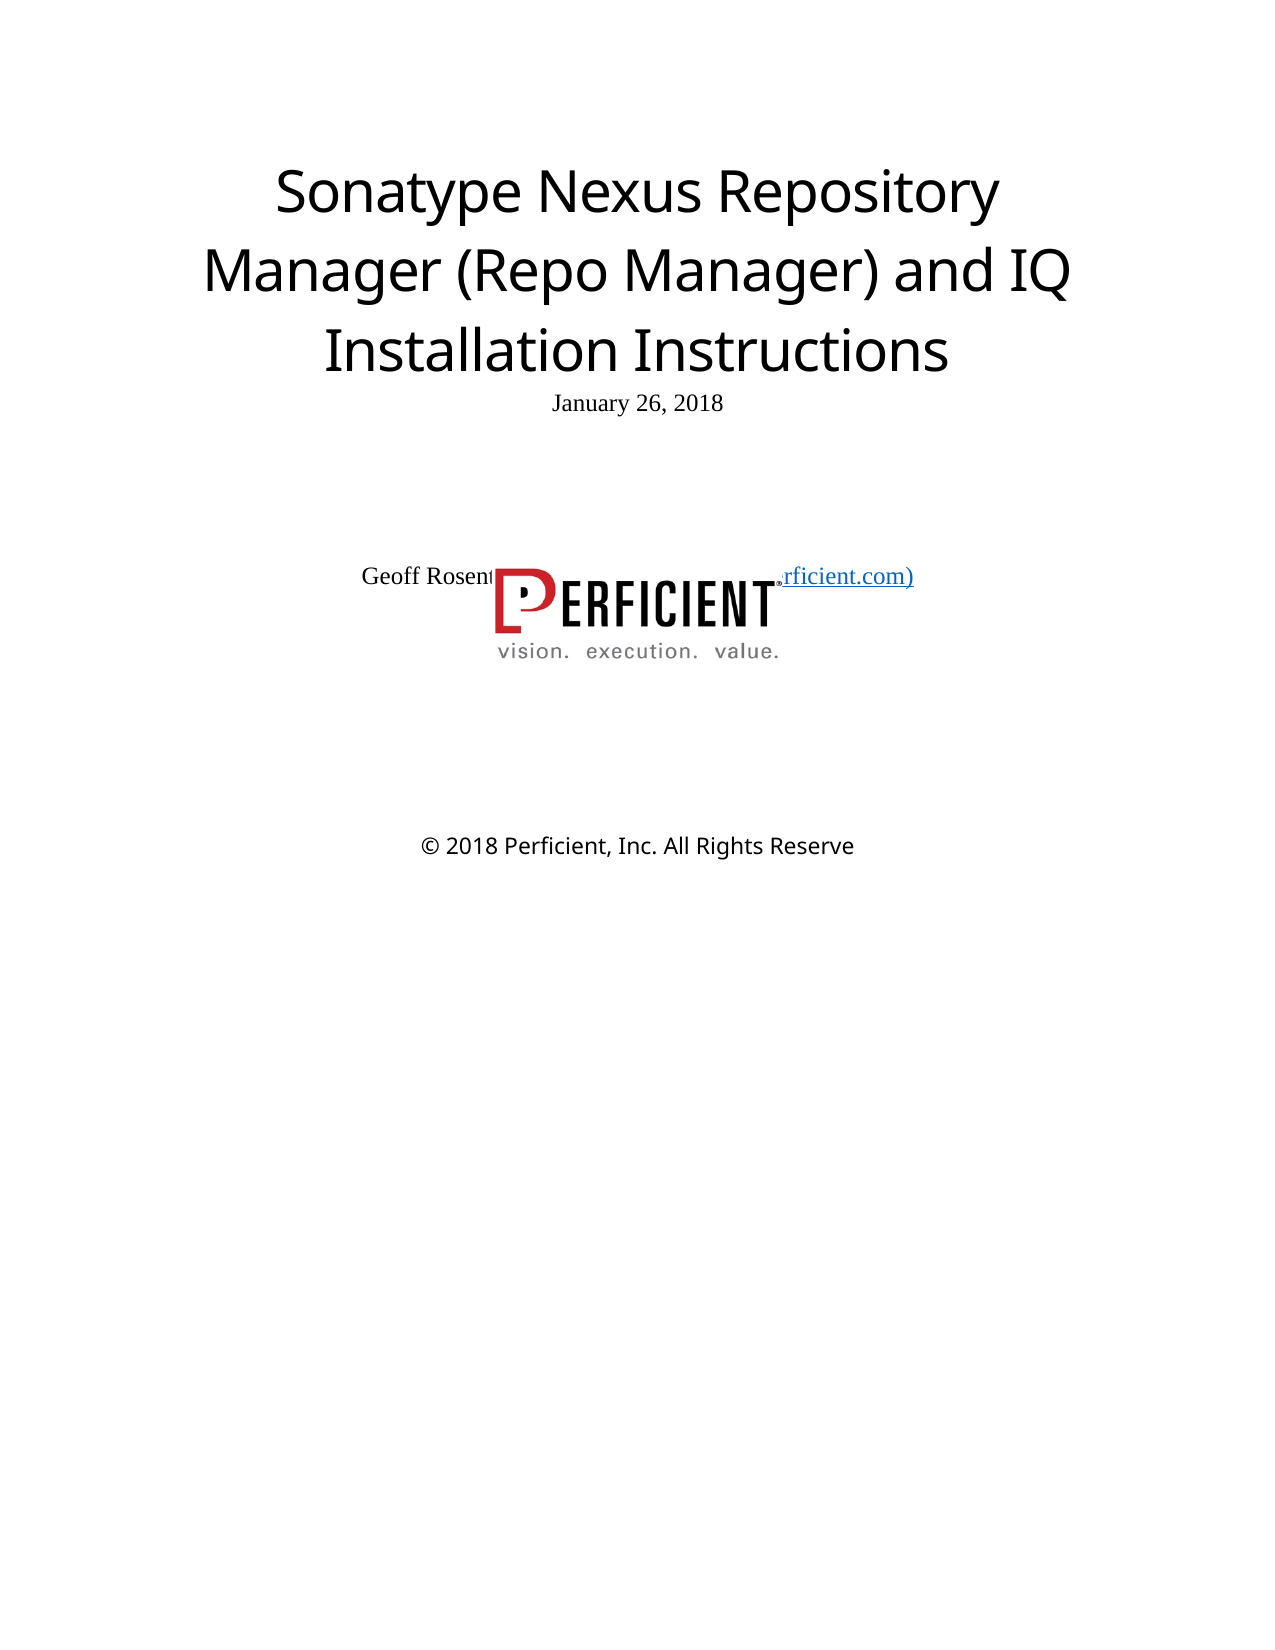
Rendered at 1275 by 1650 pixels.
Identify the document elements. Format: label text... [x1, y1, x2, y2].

text © 2018 Perficient, Inc. All Rights Reserve [150, 830, 1125, 861]
picture [491, 562, 783, 666]
text January 26, 2018 [150, 388, 1125, 417]
text Geoff Rosenthal (Geoffrey.Rosenthal@perficient.com) [150, 561, 1125, 590]
title Sonatype Nexus Repository Manager (Repo Manager) and IQ Installation Instructions [150, 150, 1125, 388]
